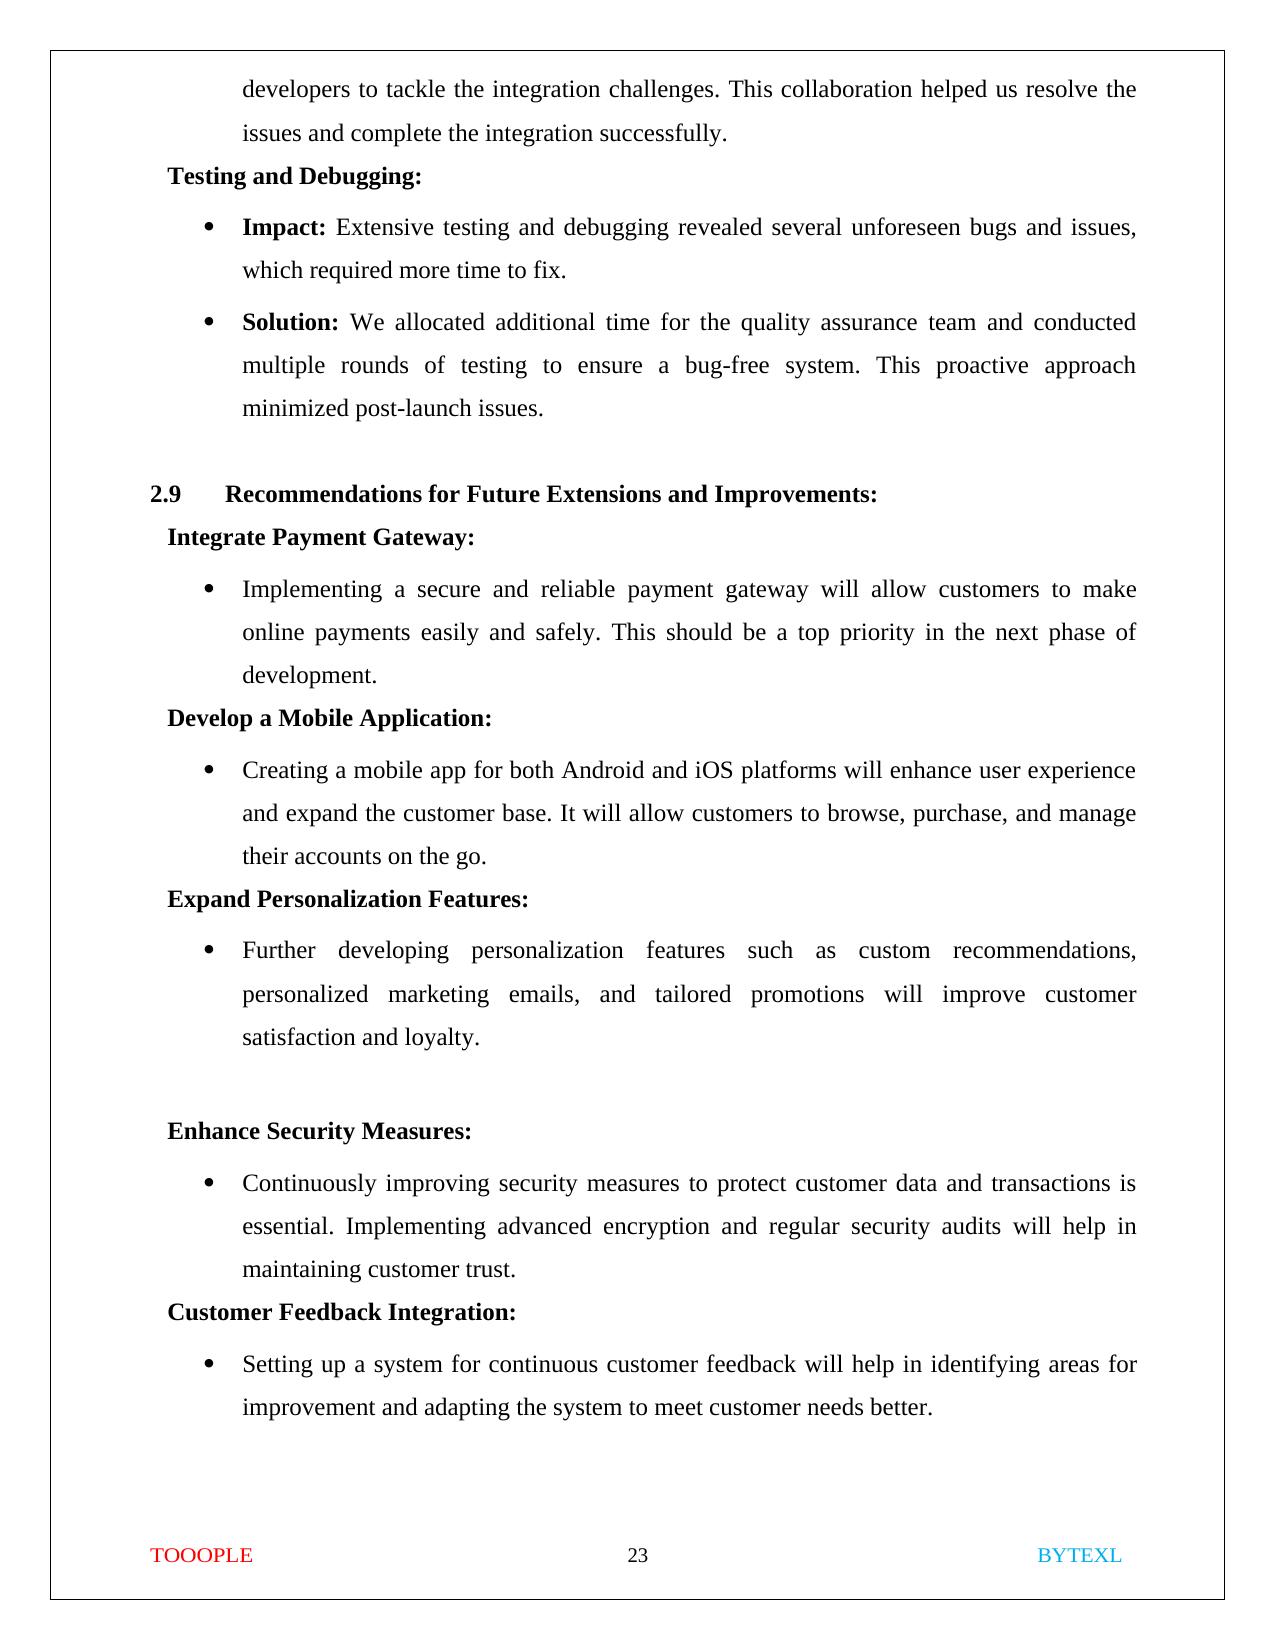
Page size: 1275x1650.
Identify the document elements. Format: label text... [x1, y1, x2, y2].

text Enhance Security Measures: [167, 1116, 1138, 1145]
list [204, 74, 1138, 146]
list Setting up a system for continuous customer feedback will help in identifying areas for improvement and adapting the system to meet customer needs better. [204, 1349, 1138, 1421]
list Continuously improving security measures to protect customer data and transactions is essential. Implementing advanced encryption and regular security audits will help in maintaining customer trust. [204, 1168, 1138, 1283]
text Customer Feedback Integration: [167, 1297, 1138, 1326]
text Expand Personalization Features: [167, 884, 1138, 913]
list Further developing personalization features such as custom recommendations, personalized marketing emails, and tailored promotions will improve customer satisfaction and loyalty. [204, 936, 1138, 1051]
list Solution: We allocated additional time for the quality assurance team and conducted multiple rounds of testing to ensure a bug-free system. This proactive approach minimized post-launch issues. [204, 307, 1138, 422]
list Creating a mobile app for both Android and iOS platforms will enhance user experience and expand the customer base. It will allow customers to browse, purchase, and manage their accounts on the go. [204, 755, 1138, 870]
text Integrate Payment Gateway: [167, 522, 1138, 551]
text Testing and Debugging: [167, 161, 1138, 189]
text Develop a Mobile Application: [167, 703, 1138, 732]
subtitle Recommendations for Future Extensions and Improvements: [150, 479, 1138, 508]
list Implementing a secure and reliable payment gateway will allow customers to make online payments easily and safely. This should be a top priority in the next phase of development. [204, 574, 1138, 689]
list Impact: Extensive testing and debugging revealed several unforeseen bugs and issues, which required more time to fix. [204, 212, 1138, 284]
